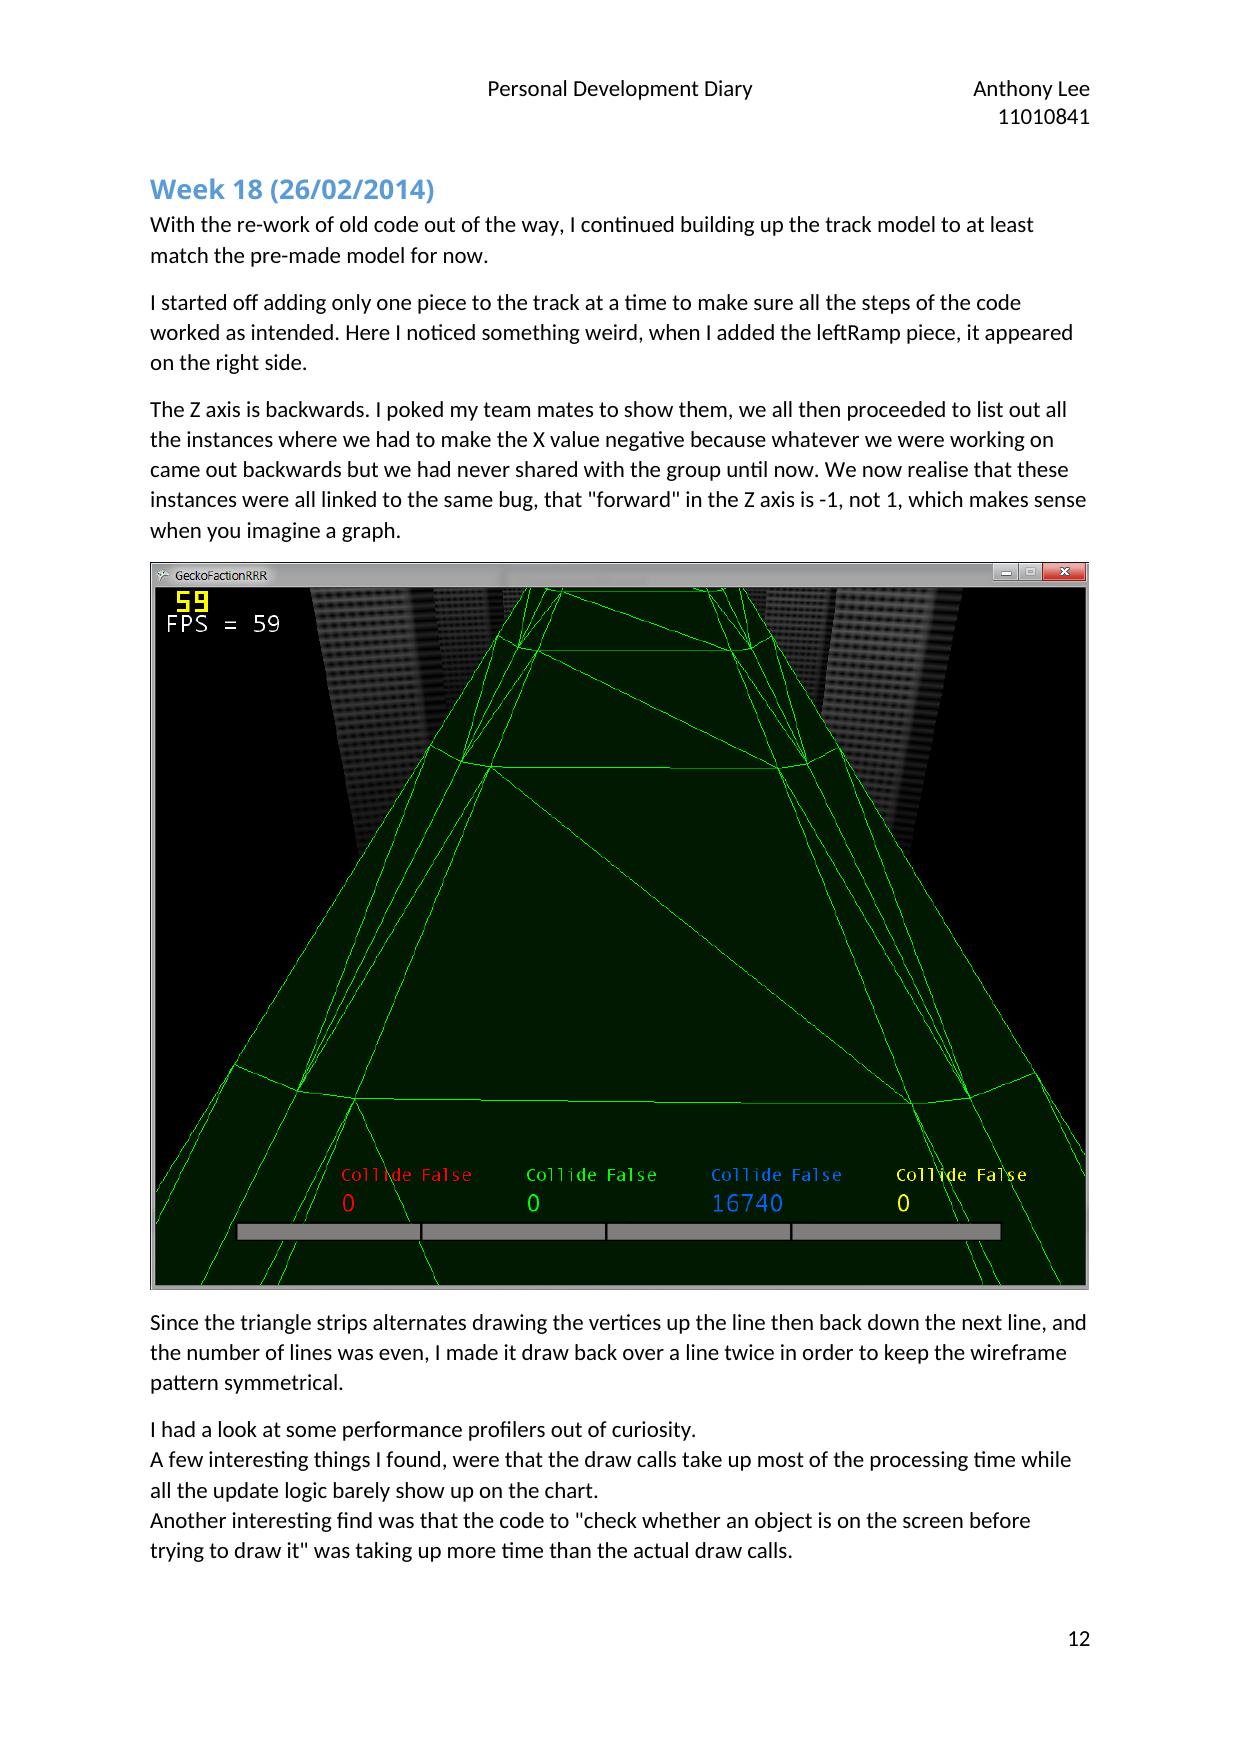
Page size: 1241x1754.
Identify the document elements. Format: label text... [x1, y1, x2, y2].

text Since the triangle strips alternates drawing the vertices up the line then back down the next line, and the number of lines was even, I made it draw back over a line twice in order to keep the wireframe pattern symmetrical. [150, 1308, 1090, 1397]
text I started off adding only one piece to the track at a time to make sure all the steps of the code worked as intended. Here I noticed something weird, when I added the leftRamp piece, it appeared on the right side. [150, 288, 1090, 376]
picture [150, 562, 1089, 1290]
text I had a look at some performance profilers out of curiosity. A few interesting things I found, were that the draw calls take up most of the processing time while all the update logic barely show up on the chart. Another interesting find was that the code to "check whether an object is on the screen before trying to draw it" was taking up more time than the actual draw calls. [150, 1415, 1090, 1564]
text With the re-work of old code out of the way, I continued building up the track model to at least match the pre-made model for now. [150, 211, 1090, 269]
text The Z axis is backwards. I poked my team mates to show them, we all then proceeded to list out all the instances where we had to make the X value negative because whatever we were working on came out backwards but we had never shared with the group until now. We now realise that these instances were all linked to the same bug, that "forward" in the Z axis is -1, not 1, which makes sense when you imagine a graph. [150, 395, 1090, 544]
subtitle Week 18 (26/02/2014) [150, 171, 1090, 208]
